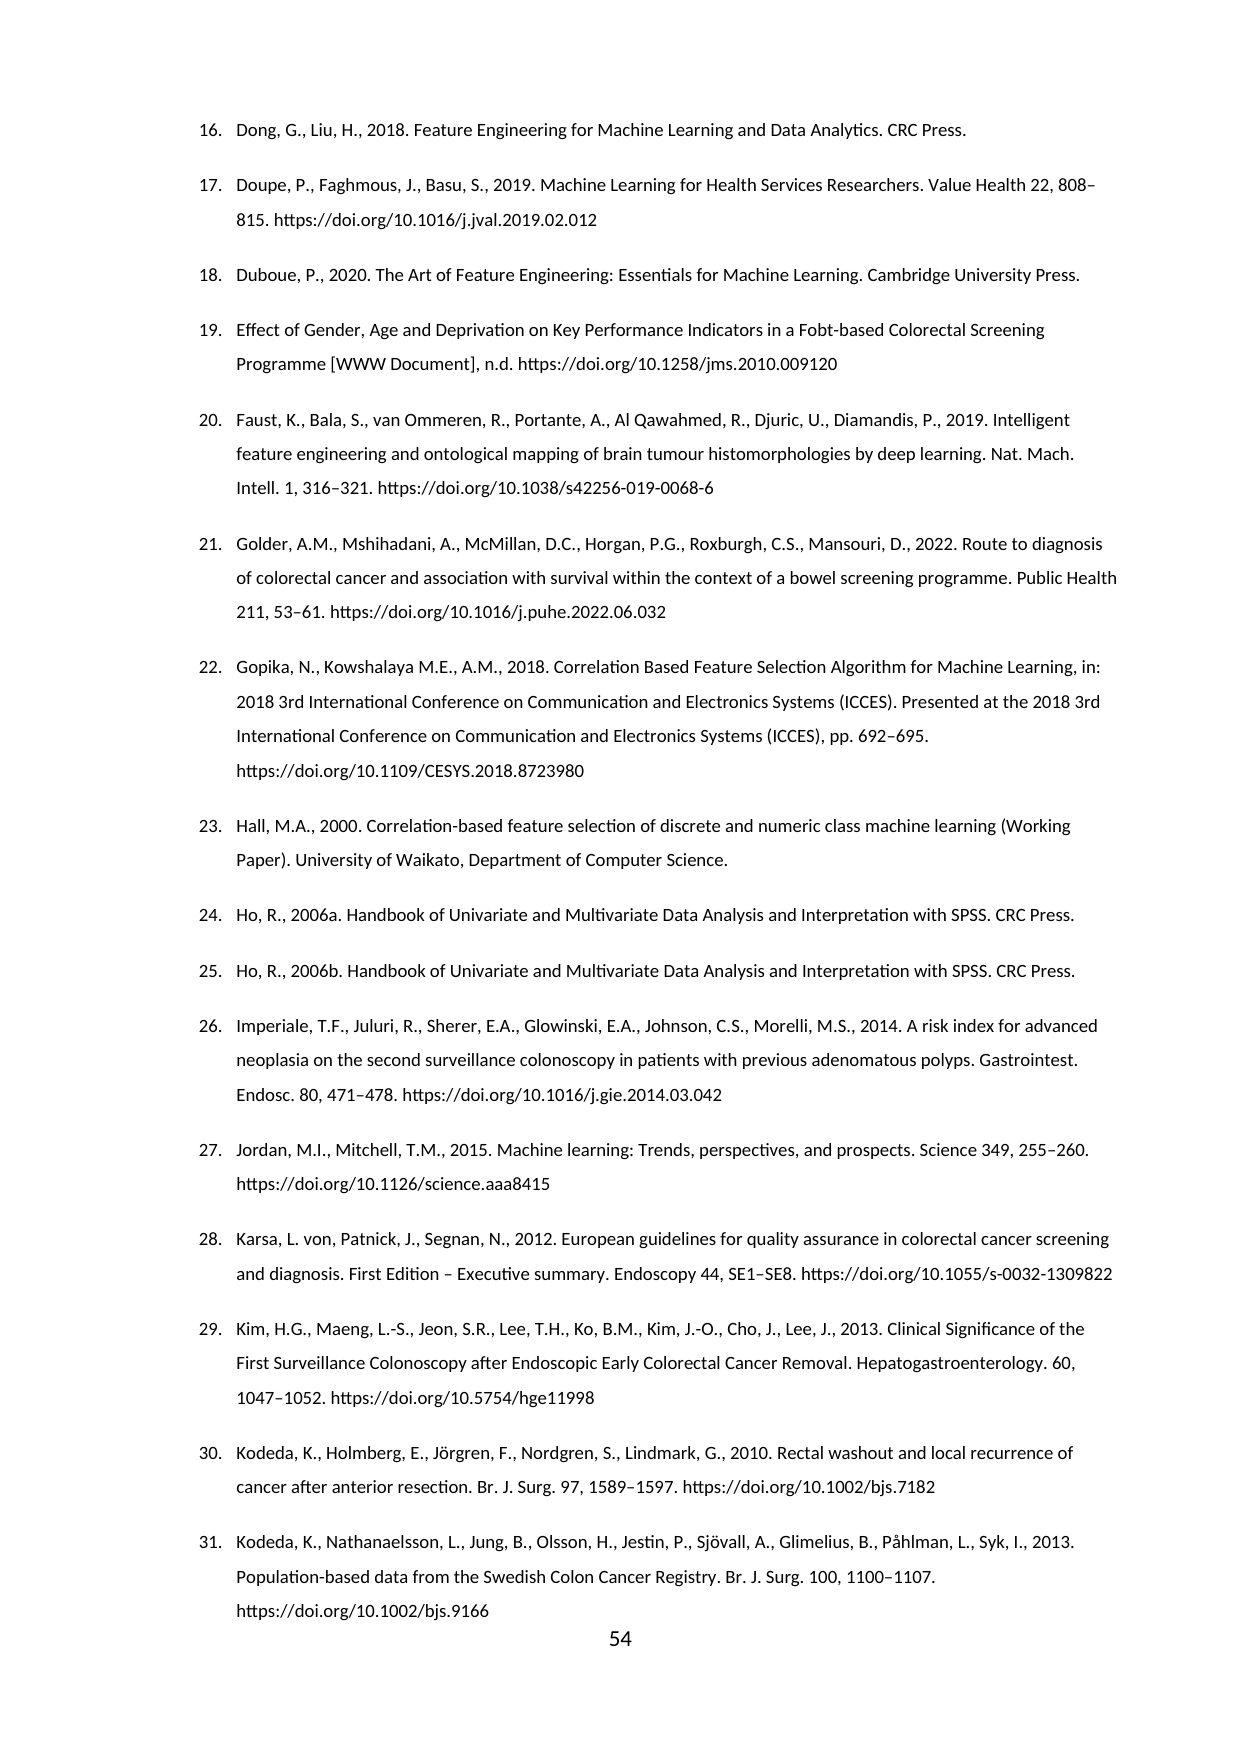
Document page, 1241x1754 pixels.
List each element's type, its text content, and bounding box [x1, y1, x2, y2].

list Kim, H.G., Maeng, L.-S., Jeon, S.R., Lee, T.H., Ko, B.M., Kim, J.-O., Cho, J., Lee, J., 2013. Clinical Significance of the First Surveillance Colonoscopy after Endoscopic Early Colorectal Cancer Removal. Hepatogastroenterology. 60, 1047–1052. https://doi.org/10.5754/hge11998 [199, 1317, 1122, 1409]
list Gopika, N., Kowshalaya M.E., A.M., 2018. Correlation Based Feature Selection Algorithm for Machine Learning, in: 2018 3rd International Conference on Communication and Electronics Systems (ICCES). Presented at the 2018 3rd International Conference on Communication and Electronics Systems (ICCES), pp. 692–695. https://doi.org/10.1109/CESYS.2018.8723980 [199, 656, 1122, 782]
list Duboue, P., 2020. The Art of Feature Engineering: Essentials for Machine Learning. Cambridge University Press. [199, 263, 1122, 286]
list Ho, R., 2006a. Handbook of Univariate and Multivariate Data Analysis and Interpretation with SPSS. CRC Press. [199, 903, 1122, 926]
list Jordan, M.I., Mitchell, T.M., 2015. Machine learning: Trends, perspectives, and prospects. Science 349, 255–260. https://doi.org/10.1126/science.aaa8415 [199, 1138, 1122, 1195]
list Dong, G., Liu, H., 2018. Feature Engineering for Machine Learning and Data Analytics. CRC Press. [199, 118, 1122, 141]
list Imperiale, T.F., Juluri, R., Sherer, E.A., Glowinski, E.A., Johnson, C.S., Morelli, M.S., 2014. A risk index for advanced neoplasia on the second surveillance colonoscopy in patients with previous adenomatous polyps. Gastrointest. Endosc. 80, 471–478. https://doi.org/10.1016/j.gie.2014.03.042 [199, 1014, 1122, 1106]
list Effect of Gender, Age and Deprivation on Key Performance Indicators in a Fobt-based Colorectal Screening Programme [WWW Document], n.d. https://doi.org/10.1258/jms.2010.009120 [199, 318, 1122, 375]
list Doupe, P., Faghmous, J., Basu, S., 2019. Machine Learning for Health Services Researchers. Value Health 22, 808–815. https://doi.org/10.1016/j.jval.2019.02.012 [199, 173, 1122, 231]
list Faust, K., Bala, S., van Ommeren, R., Portante, A., Al Qawahmed, R., Djuric, U., Diamandis, P., 2019. Intelligent feature engineering and ontological mapping of brain tumour histomorphologies by deep learning. Nat. Mach. Intell. 1, 316–321. https://doi.org/10.1038/s42256-019-0068-6 [199, 408, 1122, 499]
list Hall, M.A., 2000. Correlation-based feature selection of discrete and numeric class machine learning (Working Paper). University of Waikato, Department of Computer Science. [199, 814, 1122, 871]
list Ho, R., 2006b. Handbook of Univariate and Multivariate Data Analysis and Interpretation with SPSS. CRC Press. [199, 959, 1122, 982]
list Karsa, L. von, Patnick, J., Segnan, N., 2012. European guidelines for quality assurance in colorectal cancer screening and diagnosis. First Edition – Executive summary. Endoscopy 44, SE1–SE8. https://doi.org/10.1055/s-0032-1309822 [199, 1227, 1122, 1285]
list Golder, A.M., Mshihadani, A., McMillan, D.C., Horgan, P.G., Roxburgh, C.S., Mansouri, D., 2022. Route to diagnosis of colorectal cancer and association with survival within the context of a bowel screening programme. Public Health 211, 53–61. https://doi.org/10.1016/j.puhe.2022.06.032 [199, 532, 1122, 623]
